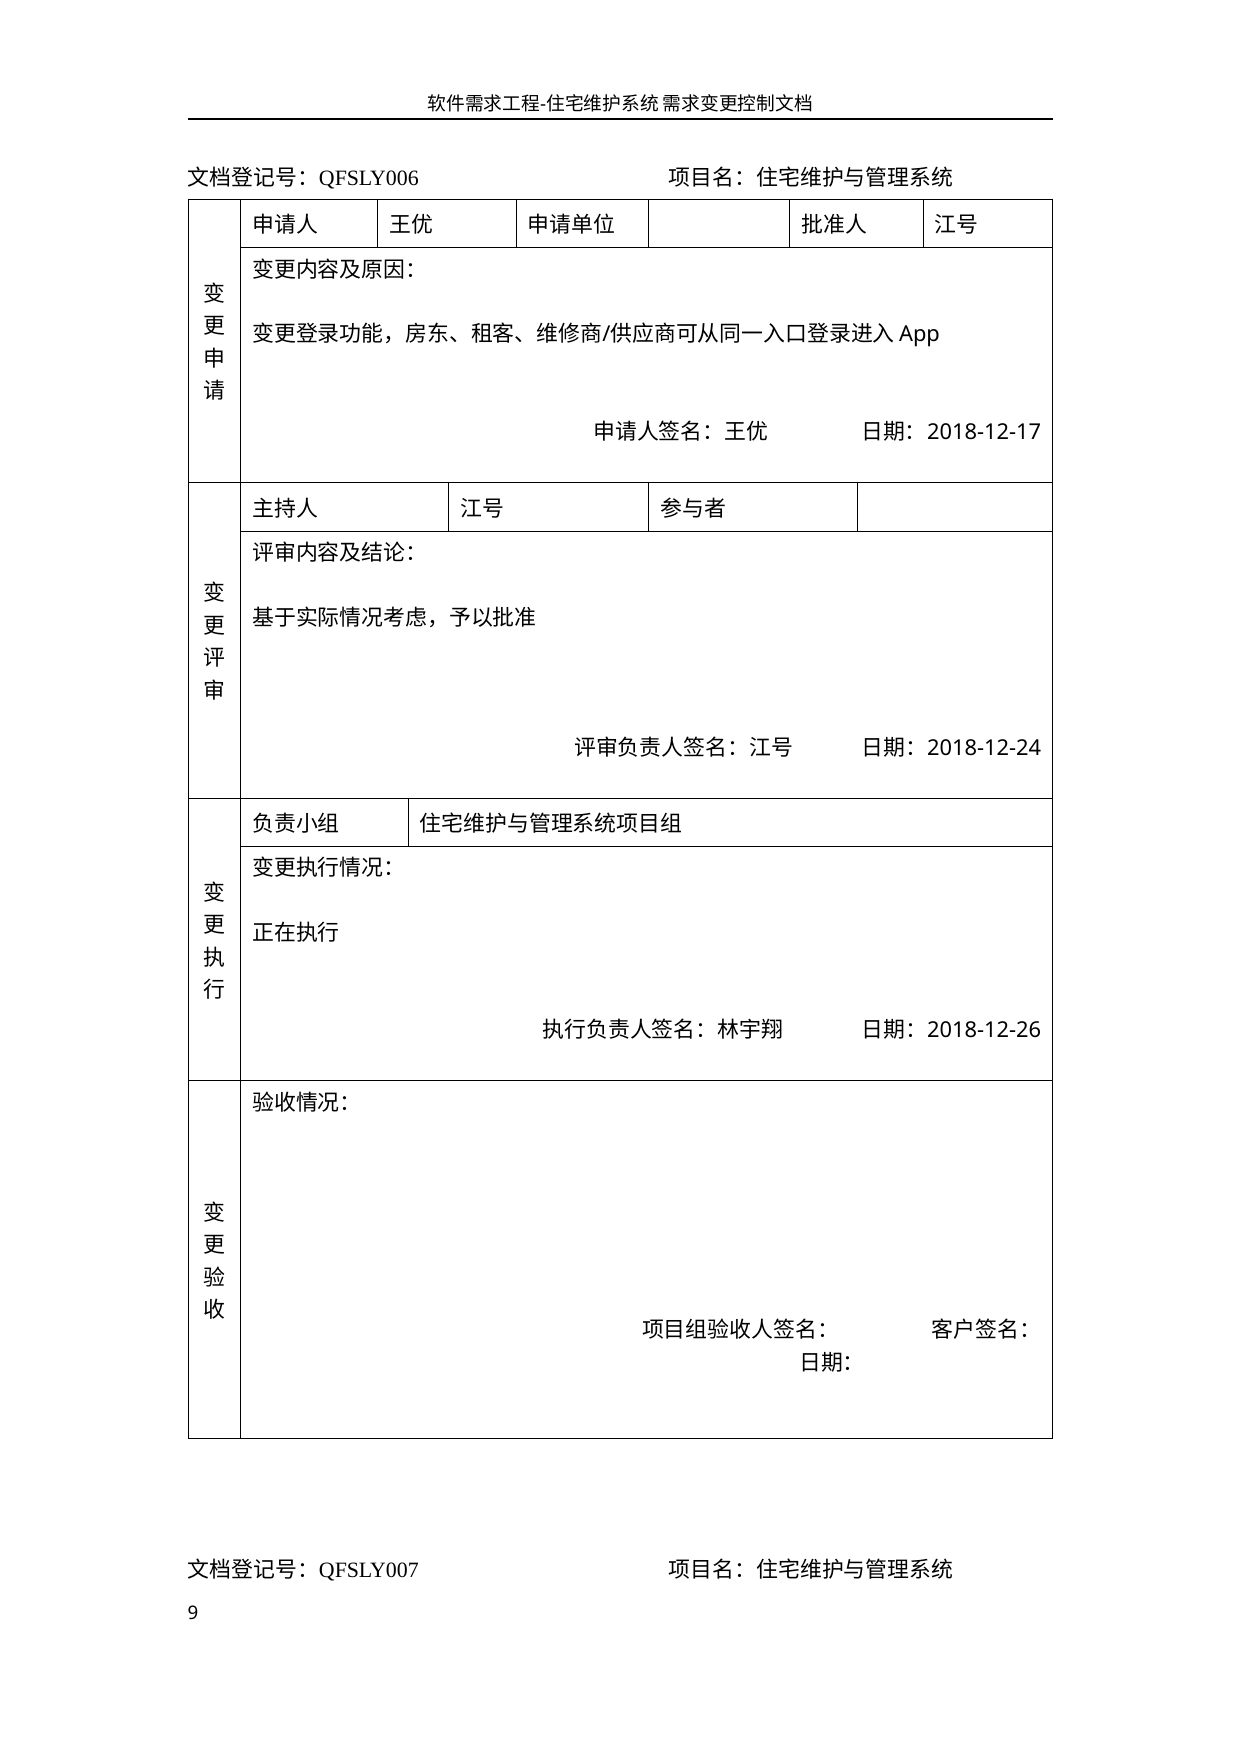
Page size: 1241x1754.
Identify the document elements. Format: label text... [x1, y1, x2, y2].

table_cell 变更验收 [189, 1081, 240, 1438]
table_cell 变更评审 [189, 483, 240, 797]
table_cell 江号 [449, 483, 648, 531]
table_header 王优 [378, 200, 516, 247]
table_header 批准人 [790, 200, 923, 247]
text 文档登记号：QFSLY006 项目名：住宅维护与管理系统 [187, 160, 1053, 192]
table_cell 变更执行 [189, 799, 240, 1080]
table_header 申请人 [241, 200, 377, 247]
table_header 变更申请 [189, 200, 240, 482]
table_cell 主持人 [241, 483, 448, 531]
table_cell 负责小组 [241, 799, 408, 846]
table_cell 变更内容及原因： 变更登录功能，房东、租客、维修商/供应商可从同一入口登录进入App 申请人签名：王优 日期：2018-12-17 [241, 248, 1052, 482]
table_cell 参与者 [649, 483, 857, 531]
table_cell 评审内容及结论： 基于实际情况考虑，予以批准 评审负责人签名：江号 日期：2018-12-24 [241, 532, 1052, 797]
table_cell 变更执行情况： 正在执行 执行负责人签名：林宇翔 日期：2018-12-26 [241, 847, 1052, 1080]
table_cell 验收情况： 项目组验收人签名： 客户签名： 日期： [241, 1081, 1052, 1438]
table_header 江号 [924, 200, 1052, 247]
table_cell [858, 483, 1052, 531]
table_header [649, 200, 789, 247]
table_header 申请单位 [517, 200, 648, 247]
table_cell 住宅维护与管理系统项目组 [409, 799, 1052, 846]
text 文档登记号：QFSLY007 项目名：住宅维护与管理系统 [187, 1552, 1053, 1584]
